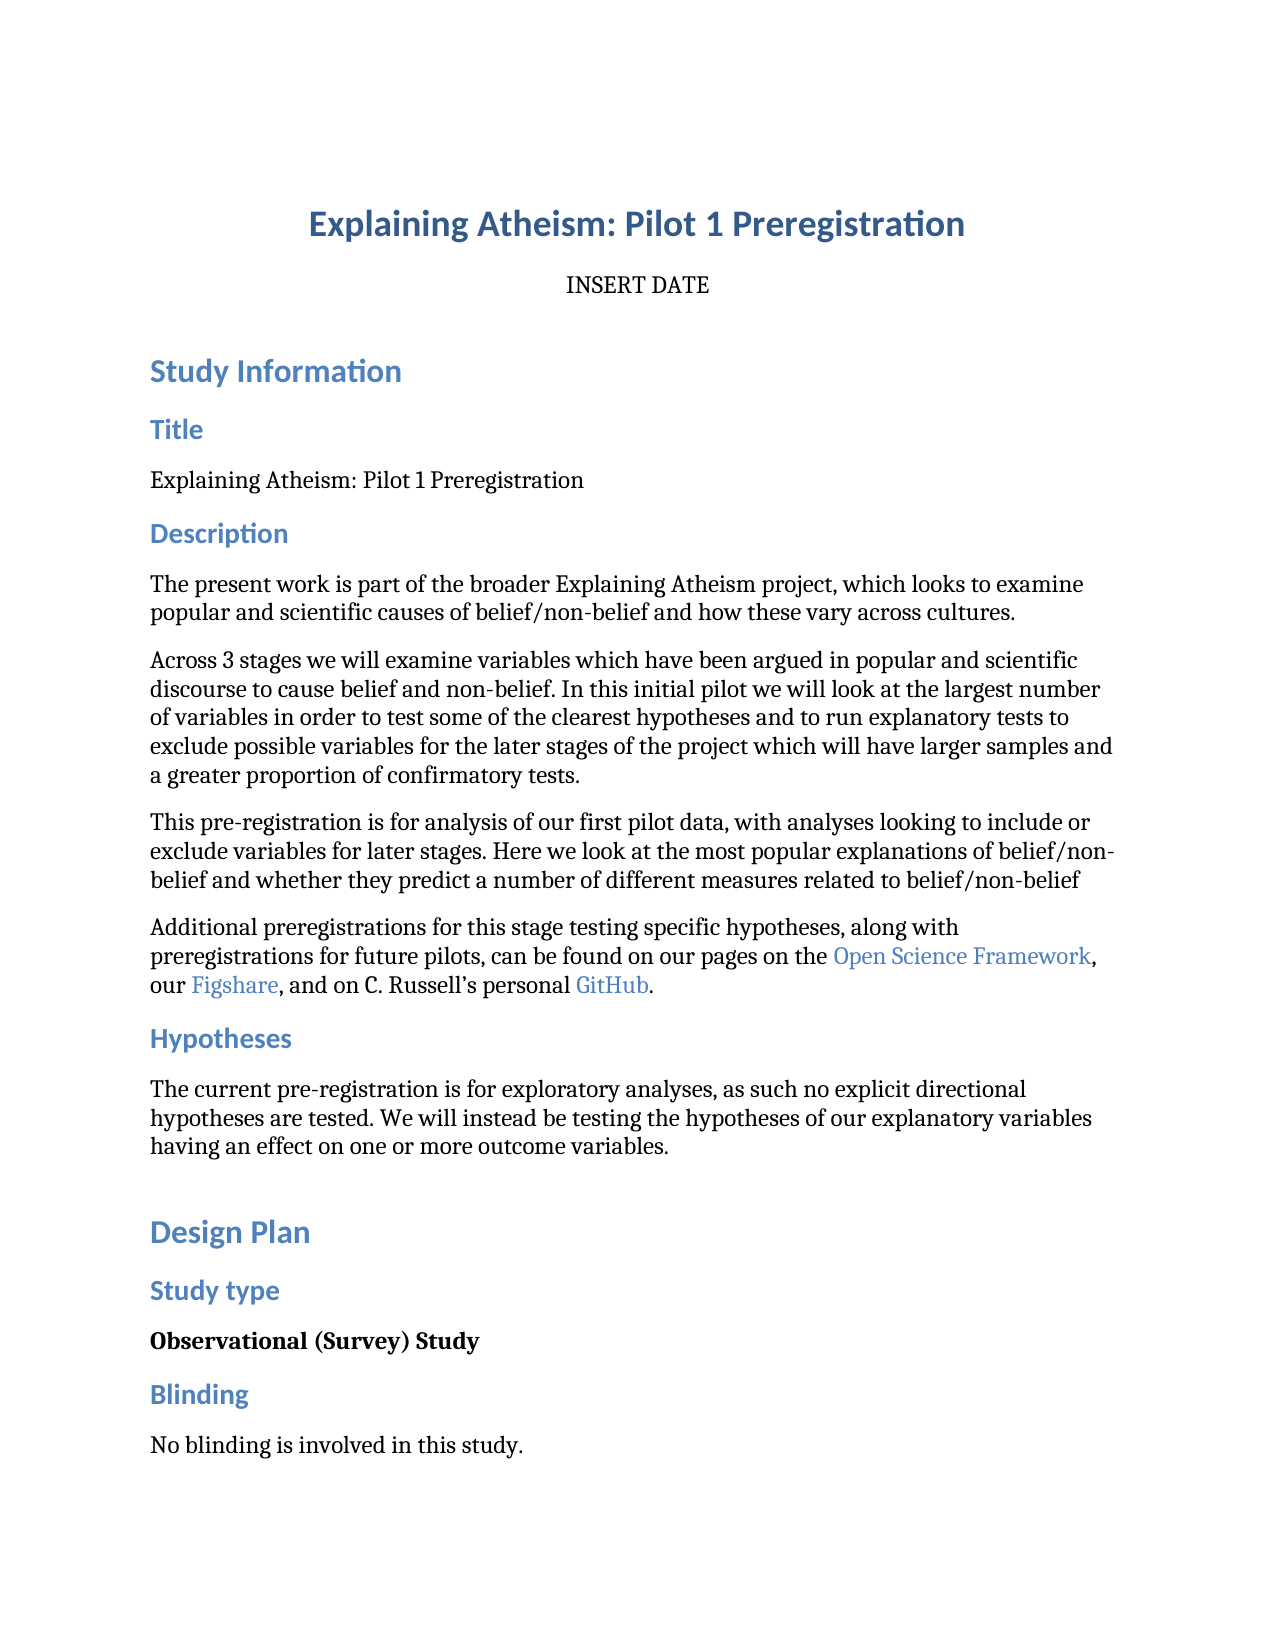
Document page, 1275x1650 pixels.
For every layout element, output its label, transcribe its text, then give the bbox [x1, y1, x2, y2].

text INSERT DATE [150, 271, 1125, 299]
subtitle Blinding [150, 1376, 1125, 1412]
subtitle Study Information [150, 349, 1125, 390]
text This pre-registration is for analysis of our first pilot data, with analyses looking to include or exclude variables for later stages. Here we look at the most popular explanations of belief/non-belief and whether they predict a number of different measures related to belief/non-belief [150, 808, 1125, 894]
text Additional preregistrations for this stage testing specific hypotheses, along with preregistrations for future pilots, can be found on our pages on the Open Science Framework, our Figshare, and on C. Russell’s personal GitHub. [150, 913, 1125, 999]
text Explaining Atheism: Pilot 1 Preregistration [150, 466, 1125, 494]
text No blinding is involved in this study. [150, 1431, 1125, 1459]
subtitle Title [150, 411, 1125, 447]
subtitle Study type [150, 1272, 1125, 1308]
subtitle Hypotheses [150, 1020, 1125, 1056]
text Across 3 stages we will examine variables which have been argued in popular and scientific discourse to cause belief and non-belief. In this initial pilot we will look at the largest number of variables in order to test some of the clearest hypotheses and to run explanatory tests to exclude possible variables for the later stages of the project which will have larger samples and a greater proportion of confirmatory tests. [150, 646, 1125, 789]
subtitle Description [150, 515, 1125, 551]
text Observational (Survey) Study [150, 1327, 1125, 1356]
text The current pre-registration is for exploratory analyses, as such no explicit directional hypotheses are tested. We will instead be testing the hypotheses of our explanatory variables having an effect on one or more outcome variables. [150, 1075, 1125, 1161]
text The present work is part of the broader Explaining Atheism project, which looks to examine popular and scientific causes of belief/non-belief and how these vary across cultures. [150, 569, 1125, 627]
subtitle Design Plan [150, 1211, 1125, 1252]
title Explaining Atheism: Pilot 1 Preregistration [150, 200, 1125, 246]
